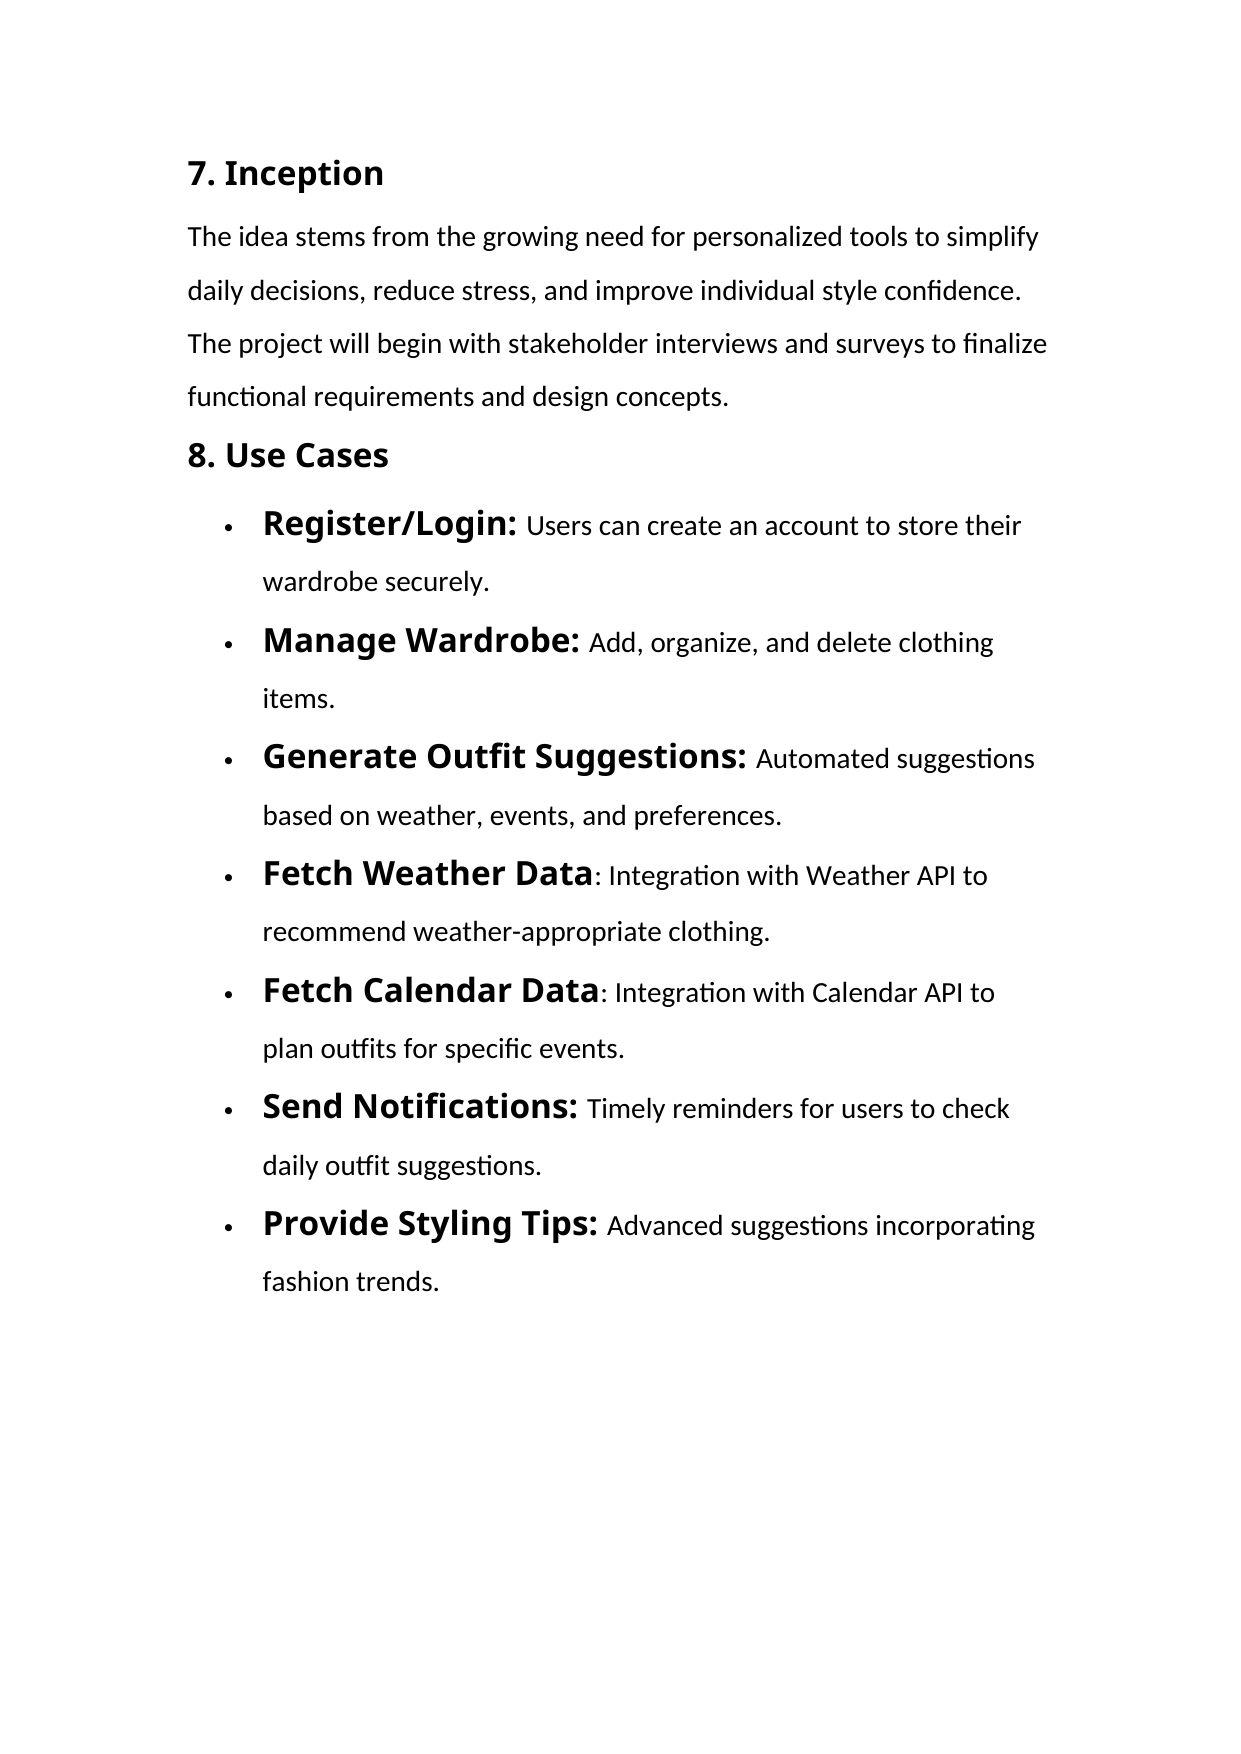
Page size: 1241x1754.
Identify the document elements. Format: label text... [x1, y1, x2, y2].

list Send Notifications: Timely reminders for users to check daily outfit suggestions. [225, 1083, 1053, 1182]
list Provide Styling Tips: Advanced suggestions incorporating fashion trends. [225, 1200, 1053, 1299]
list Fetch Calendar Data: Integration with Calendar API to plan outfits for specific events. [225, 967, 1053, 1066]
list Manage Wardrobe: Add, organize, and delete clothing items. [225, 617, 1053, 716]
text The idea stems from the growing need for personalized tools to simplify daily decisions, reduce stress, and improve individual style confidence. The project will begin with stakeholder interviews and surveys to finalize functional requirements and design concepts. [187, 218, 1053, 414]
text 8. Use Cases [187, 432, 1053, 477]
list Register/Login: Users can create an account to store their wardrobe securely. [225, 500, 1053, 599]
text 7. Inception [187, 150, 1053, 195]
list Fetch Weather Data: Integration with Weather API to recommend weather-appropriate clothing. [225, 850, 1053, 949]
list Generate Outfit Suggestions: Automated suggestions based on weather, events, and preferences. [225, 733, 1053, 832]
